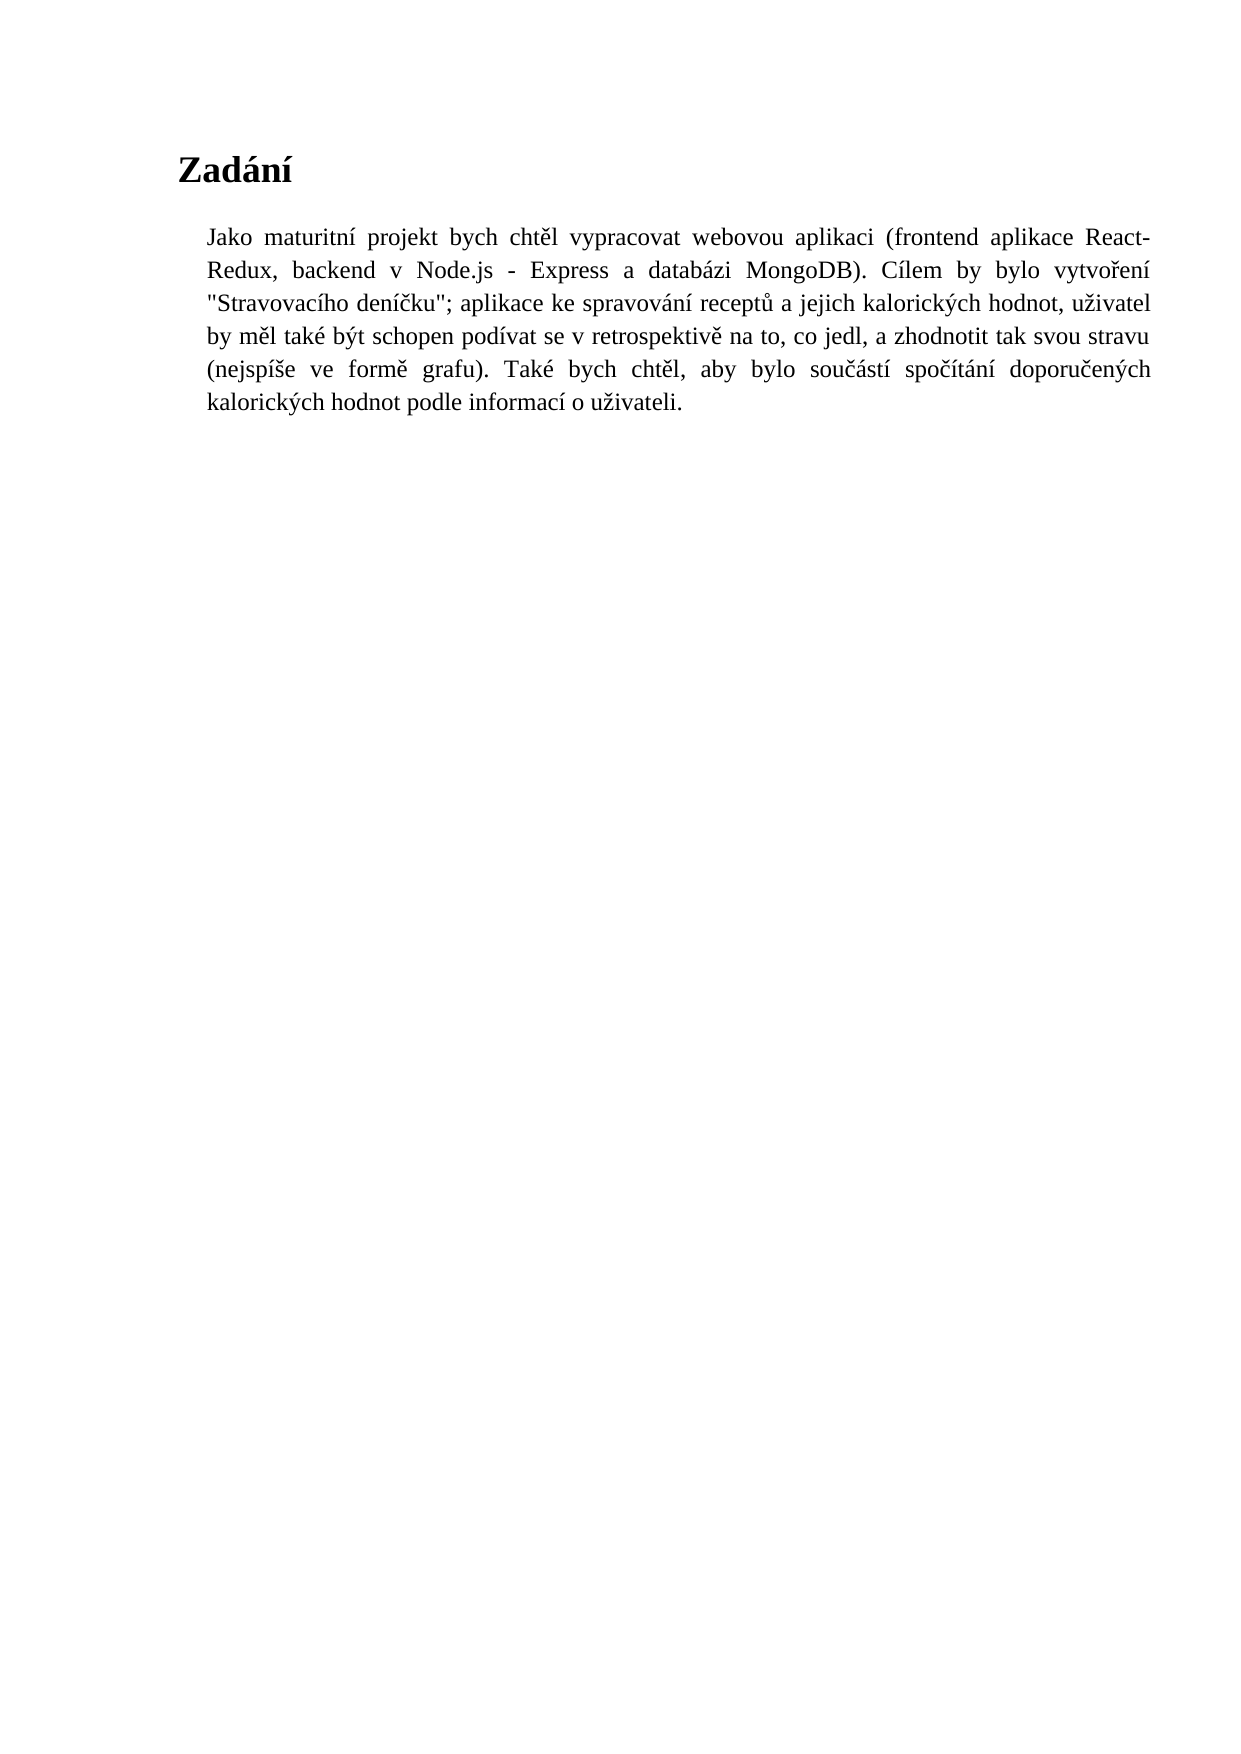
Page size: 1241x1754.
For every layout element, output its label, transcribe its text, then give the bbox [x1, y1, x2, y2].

text Jako maturitní projekt bych chtěl vypracovat webovou aplikaci (frontend aplikace React-Redux, backend v Node.js - Express a databázi MongoDB). Cílem by bylo vytvoření "Stravovacího deníčku"; aplikace ke spravování receptů a jejich kalorických hodnot, uživatel by měl také být schopen podívat se v retrospektivě na to, co jedl, a zhodnotit tak svou stravu (nejspíše ve formě grafu). Také bych chtěl, aby bylo součástí spočítání doporučených kalorických hodnot podle informací o uživateli. [207, 222, 1152, 416]
text Zadání [177, 148, 1152, 191]
